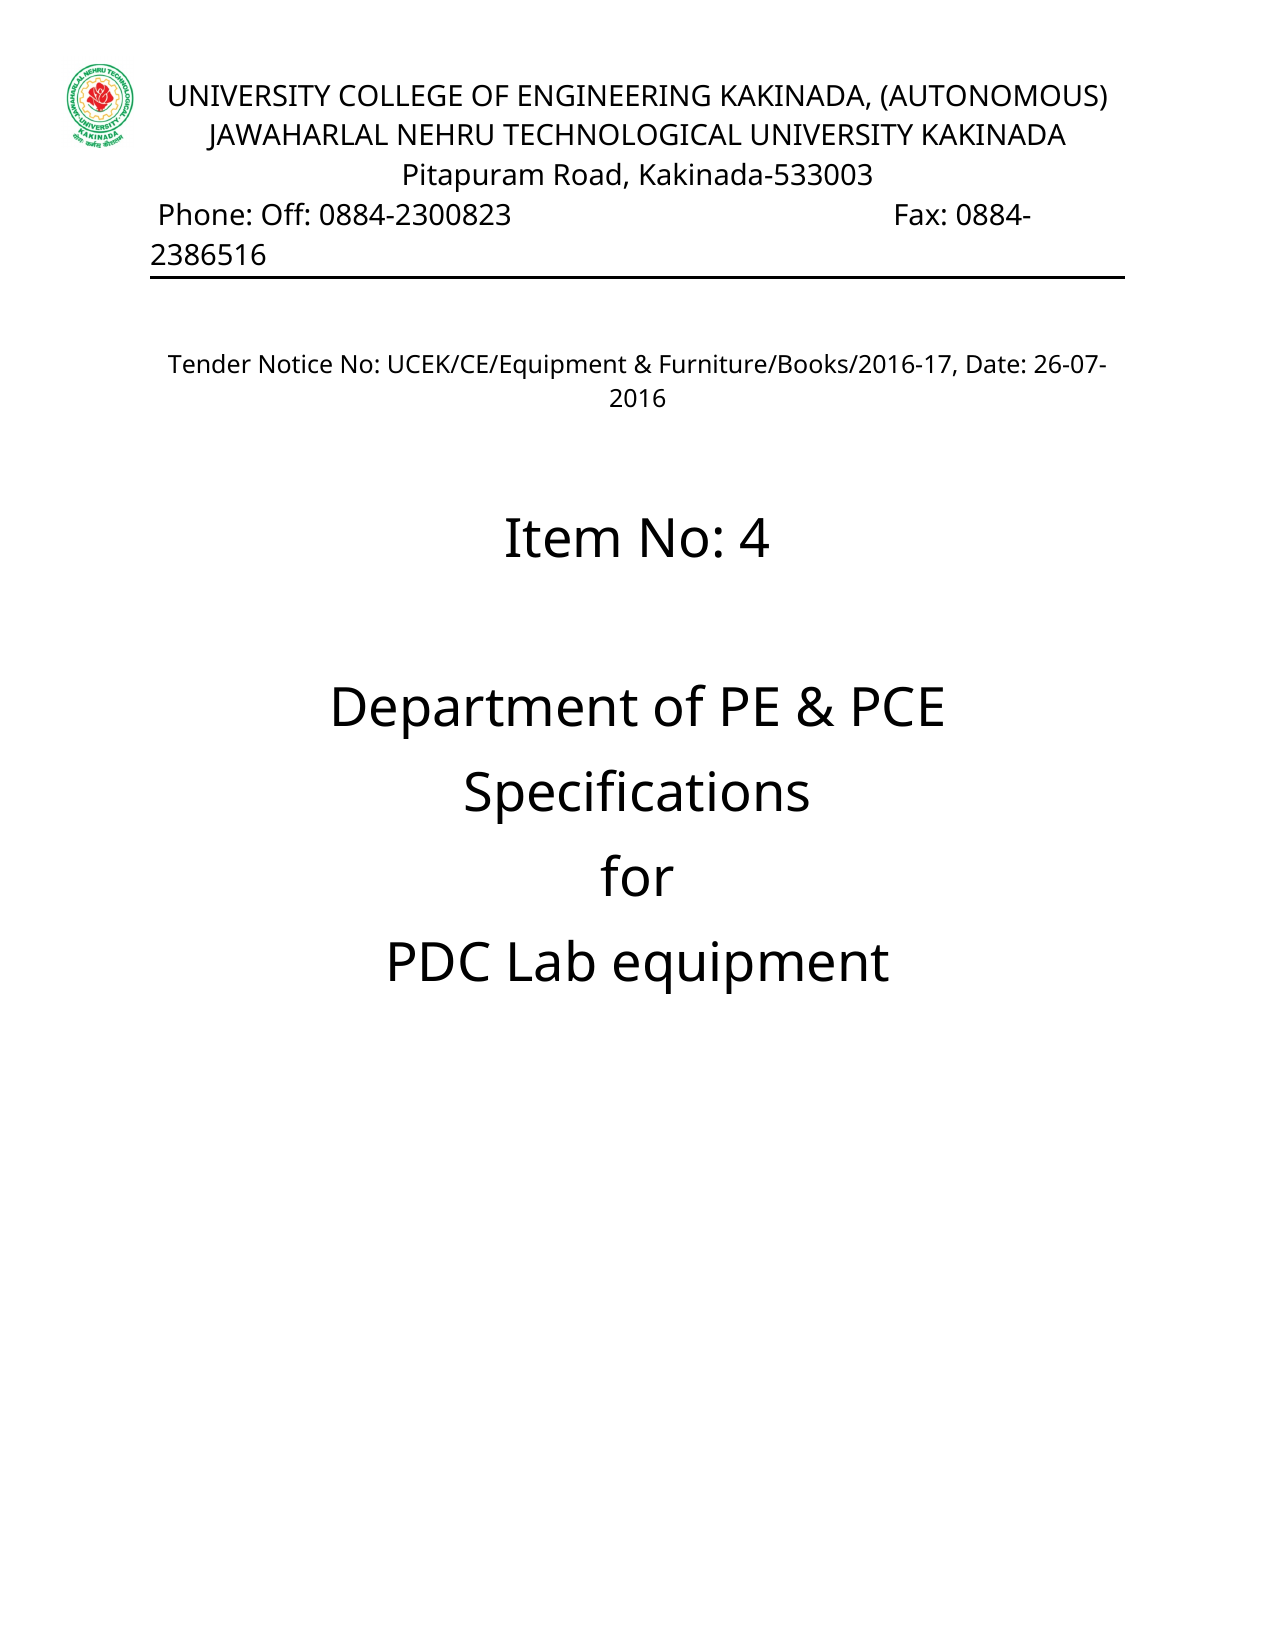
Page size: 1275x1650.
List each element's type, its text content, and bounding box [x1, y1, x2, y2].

text Department of PE & PCE [150, 669, 1125, 743]
text for [150, 838, 1125, 912]
text Item No: 4 [150, 499, 1125, 573]
picture [60, 56, 135, 148]
text Specifications [150, 754, 1125, 827]
text Tender Notice No: UCEK/CE/Equipment & Furniture/Books/2016-17, Date: 26-07-2016 [150, 346, 1125, 414]
text PDC Lab equipment [150, 923, 1125, 997]
